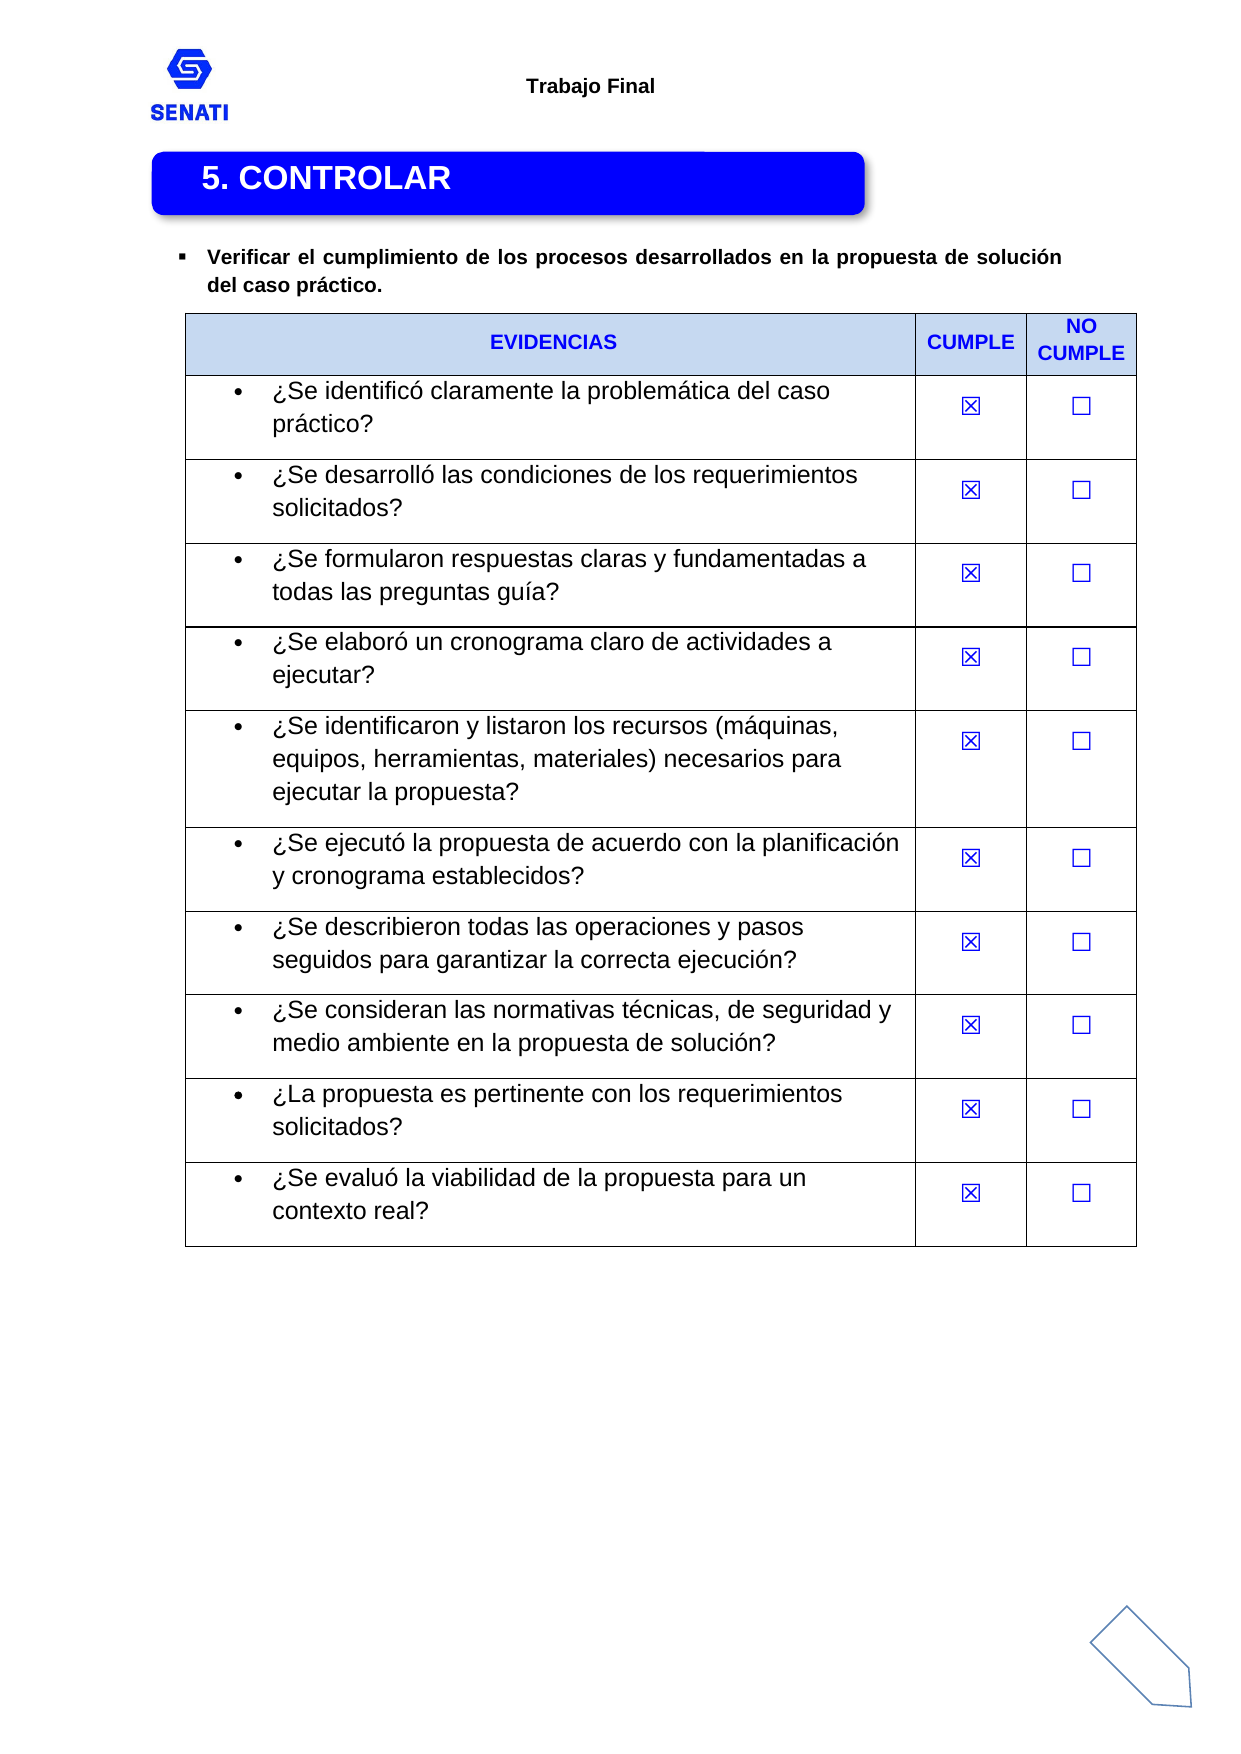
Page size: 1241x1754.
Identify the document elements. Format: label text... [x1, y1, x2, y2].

table_header EVIDENCIAS [186, 314, 915, 375]
table_cell ¿Se elaboró ​​un cronograma claro de actividades a ejecutar? [186, 628, 915, 710]
table_cell ¿Se ejecutó la propuesta de acuerdo con la planificación y cronograma establecidos? [186, 828, 915, 911]
table_cell ¿Se consideran las normativas técnicas, de seguridad y medio ambiente en la propuesta de solución? [186, 995, 915, 1078]
table_cell ¿La propuesta es pertinente con los requerimientos solicitados? [186, 1079, 915, 1162]
table_cell ¿Se formularon respuestas claras y fundamentadas a todas las preguntas guía? [186, 544, 915, 626]
table_cell ¿Se desarrolló las condiciones de los requerimientos solicitados? [186, 460, 915, 543]
table_cell ¿Se describieron todas las operaciones y pasos seguidos para garantizar la correcta ejecución? [186, 912, 915, 994]
table_header CUMPLE [916, 314, 1026, 375]
table_cell ¿Se identificaron y listaron los recursos (máquinas, equipos, herramientas, materiales) necesarios para ejecutar la propuesta? [186, 711, 915, 827]
table_header NO CUMPLE [1027, 314, 1136, 375]
picture [147, 46, 231, 124]
table_cell ¿Se evaluó la viabilidad de la propuesta para un contexto real? [186, 1163, 915, 1246]
list Verificar el cumplimiento de los procesos desarrollados en la propuesta de solución del caso práctico. [177, 245, 1063, 296]
table_cell ¿Se identificó claramente la problemática del caso práctico? [186, 376, 915, 459]
